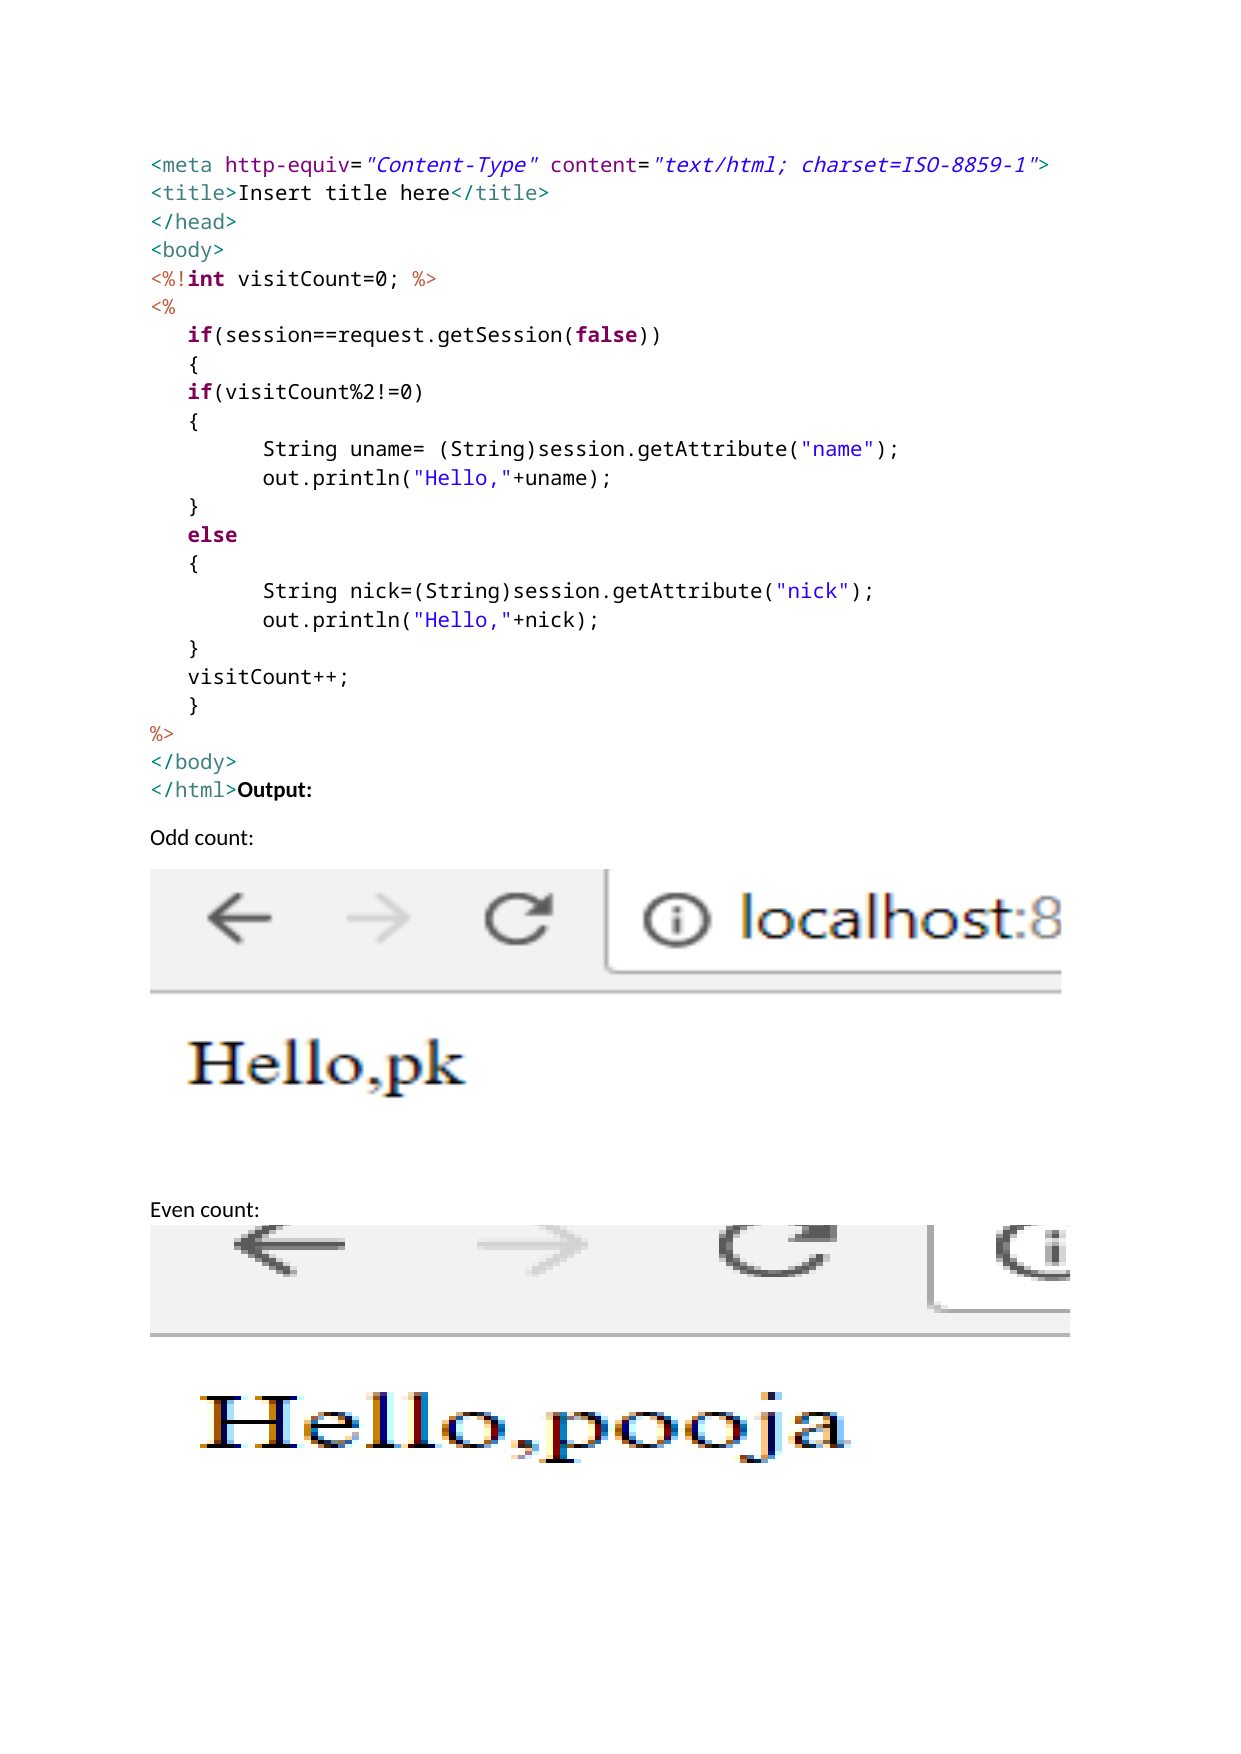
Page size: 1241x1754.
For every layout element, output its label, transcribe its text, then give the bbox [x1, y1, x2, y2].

text <body> [150, 235, 1090, 264]
text } [150, 690, 1090, 719]
text </body> [150, 747, 1090, 776]
text </html>Output: [150, 776, 1090, 804]
text String nick=(String)session.getAttribute("nick"); [150, 577, 1090, 605]
text <title>Insert title here</title> [150, 178, 1090, 207]
text %> [150, 719, 1090, 747]
text Odd count: [150, 823, 1090, 851]
text String uname= (String)session.getAttribute("name"); [150, 434, 1090, 463]
text { [150, 548, 1090, 577]
text if(session==request.getSession(false)) [150, 321, 1090, 349]
picture [150, 869, 1062, 1177]
text { [150, 406, 1090, 434]
text } [150, 491, 1090, 520]
text visitCount++; [150, 662, 1090, 690]
text out.println("Hello,"+nick); [150, 605, 1090, 633]
text else [150, 520, 1090, 548]
text { [150, 349, 1090, 377]
text </head> [150, 207, 1090, 235]
text <% [150, 292, 1090, 321]
text } [150, 633, 1090, 662]
text <meta http-equiv="Content-Type" content="text/html; charset=ISO-8859-1"> [150, 150, 1090, 178]
picture [150, 1225, 1071, 1569]
text out.println("Hello,"+uname); [150, 463, 1090, 491]
text <%!int visitCount=0; %> [150, 264, 1090, 292]
text if(visitCount%2!=0) [150, 377, 1090, 406]
